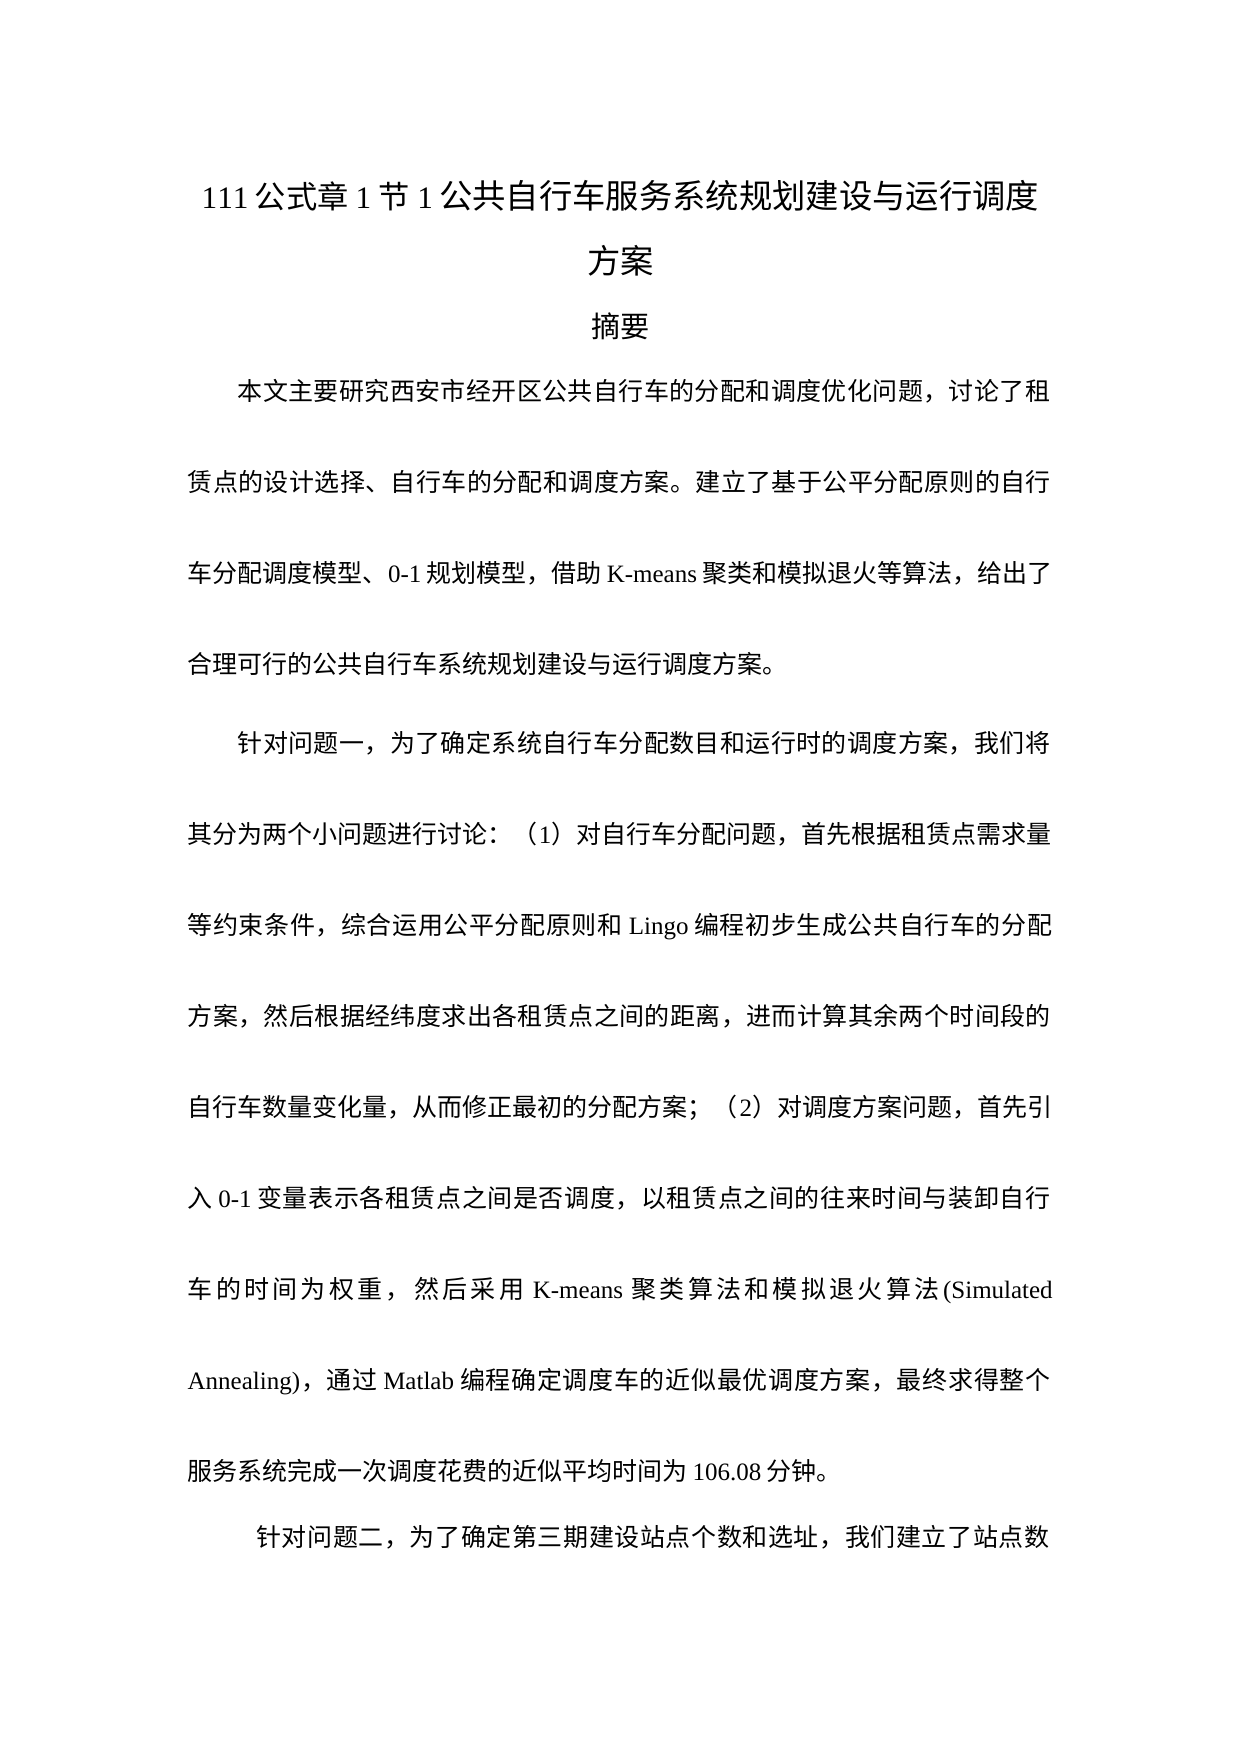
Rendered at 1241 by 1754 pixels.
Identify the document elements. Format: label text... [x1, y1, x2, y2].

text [187, 1516, 1053, 1581]
text 公共自行车服务系统规划建设与运行调度方案 [187, 162, 1053, 292]
list 摘要 [187, 292, 1053, 357]
text 本文主要研究西安市经开区公共自行车的分配和调度优化问题，讨论了租赁点的设计选择、自行车的分配和调度方案。建立了基于公平分配原则的自行车分配调度模型、0-1规划模型，借助K-means聚类和模拟退火等算法，给出了合理可行的公共自行车系统规划建设与运行调度方案。 [187, 357, 1053, 695]
text 针对问题一，为了确定系统自行车分配数目和运行时的调度方案，我们将其分为两个小问题进行讨论：（1）对自行车分配问题，首先根据租赁点需求量等约束条件，综合运用公平分配原则和Lingo编程初步生成公共自行车的分配方案，然后根据经纬度求出各租赁点之间的距离，进而计算其余两个时间段的自行车数量变化量，从而修正最初的分配方案；（2）对调度方案问题，首先引入0-1变量表示各租赁点之间是否调度，以租赁点之间的往来时间与装卸自行车的时间为权重，然后采用K-means聚类算法和模拟退火算法(Simulated Annealing)，通过Matlab编程确定调度车的近似最优调度方案，最终求得整个服务系统完成一次调度花费的近似平均时间为106.08分钟。 [187, 709, 1053, 1502]
